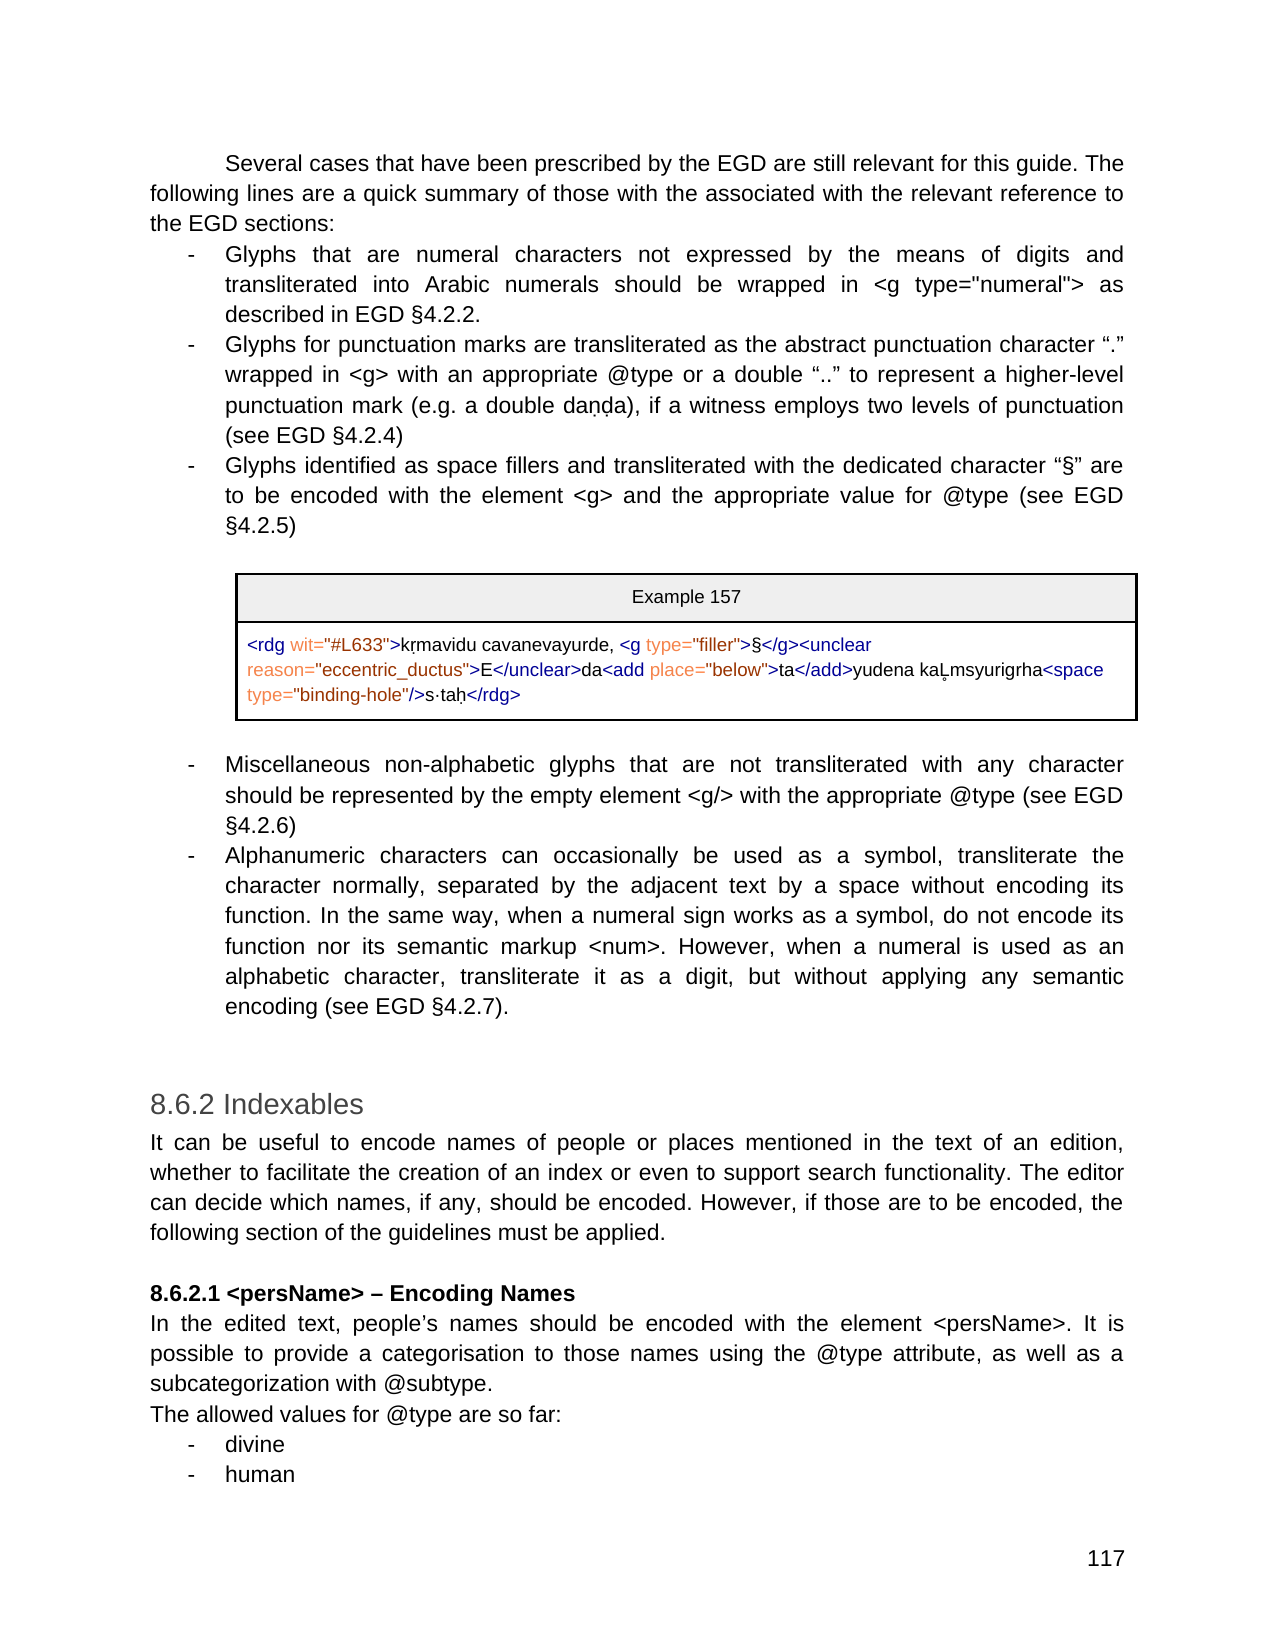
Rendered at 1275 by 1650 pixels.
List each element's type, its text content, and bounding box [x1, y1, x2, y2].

text Several cases that have been prescribed by the EGD are still relevant for this guide. The following lines are a quick summary of those with the associated with the relevant reference to the EGD sections: [150, 150, 1125, 237]
list Alphanumeric characters can occasionally be used as a symbol, transliterate the character normally, separated by the adjacent text by a space without encoding its function. In the same way, when a numeral sign works as a symbol, do not encode its function nor its semantic markup <num>. However, when a numeral is used as an alphabetic character, transliterate it as a digit, but without applying any semantic encoding (see EGD §4.2.7). [187, 842, 1125, 1019]
subtitle 8.6.2 Indexables [150, 1087, 1125, 1120]
text It can be useful to encode names of people or places mentioned in the text of an edition, whether to facilitate the creation of an index or even to support search functionality. The editor can decide which names, if any, should be encoded. However, if those are to be encoded, the following section of the guidelines must be applied. [150, 1129, 1125, 1246]
subtitle 8.6.2.1 <persName> – Encoding Names [150, 1280, 1125, 1306]
list Glyphs identified as space fillers and transliterated with the dedicated character “§” are to be encoded with the element <g> and the appropriate value for @type (see EGD §4.2.5) [187, 452, 1125, 539]
list Glyphs that are numeral characters not expressed by the means of digits and transliterated into Arabic numerals should be wrapped in <g type="numeral"> as described in EGD §4.2.2. [187, 241, 1125, 327]
list Miscellaneous non-alphabetic glyphs that are not transliterated with any character should be represented by the empty element <g/> with the appropriate @type (see EGD §4.2.6) [187, 751, 1125, 838]
text In the edited text, people’s names should be encoded with the element <persName>. It is possible to provide a categorisation to those names using the @type attribute, as well as a subcategorization with @subtype. [150, 1310, 1125, 1397]
table_cell <rdg wit="#L633">kṛmavidu cavanevayurde, <g type="filler">§</g><unclear reason="eccentric_ductus">E</unclear>da<add place="below">ta</add>yudena kaL̥msyurigrha<space type="binding-hole"/>s·taḥ</rdg> [238, 623, 1135, 719]
list human [187, 1461, 1125, 1487]
list Glyphs for punctuation marks are transliterated as the abstract punctuation character “.” wrapped in <g> with an appropriate @type or a double “..” to represent a higher-level punctuation mark (e.g. a double daṇḍa), if a witness employs two levels of punctuation (see EGD §4.2.4) [187, 331, 1125, 448]
list divine [187, 1431, 1125, 1457]
text The allowed values for @type are so far: [150, 1401, 1125, 1427]
table_header Example 157 [238, 575, 1135, 621]
